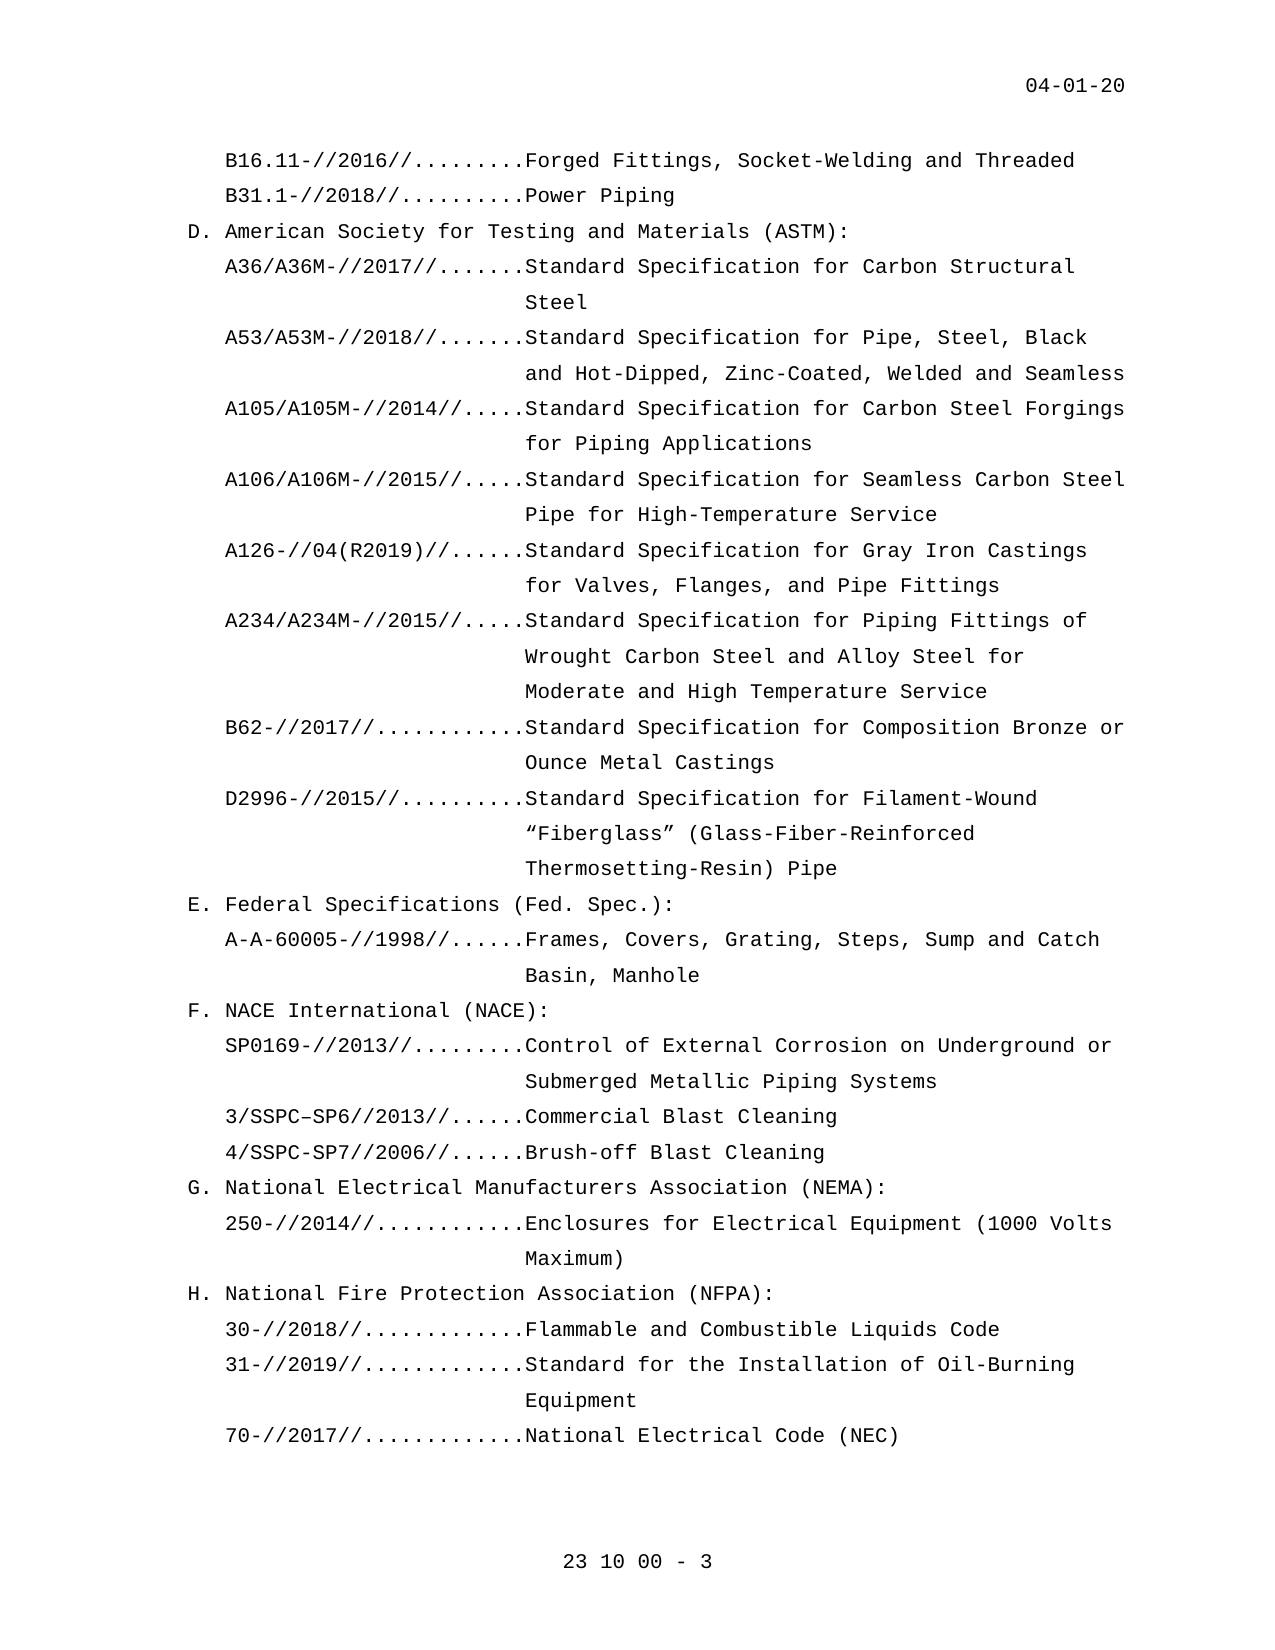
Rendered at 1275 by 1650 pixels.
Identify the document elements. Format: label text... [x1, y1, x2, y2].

text A126-//04(R2019)// Standard Specification for Gray Iron Castings for Valves, Flanges, and Pipe Fittings [225, 539, 1125, 599]
text American Society for Testing and Materials (ASTM): [187, 221, 1125, 244]
text D2996-//2015// Standard Specification for Filament-Wound “Fiberglass” (Glass-Fiber-Reinforced Thermosetting-Resin) Pipe [225, 787, 1125, 882]
text National Electrical Manufacturers Association (NEMA): [187, 1177, 1125, 1201]
text A-A-60005-//1998// Frames, Covers, Grating, Steps, Sump and Catch Basin, Manhole [225, 929, 1125, 988]
text A234/A234M-//2015// Standard Specification for Piping Fittings of Wrought Carbon Steel and Alloy Steel for Moderate and High Temperature Service [225, 610, 1125, 705]
text 250-//2014// Enclosures for Electrical Equipment (1000 Volts Maximum) [225, 1212, 1125, 1272]
text 4/SSPC-SP7//2006// Brush-off Blast Cleaning [225, 1142, 1125, 1165]
text A36/A36M-//2017// Standard Specification for Carbon Structural Steel [225, 256, 1125, 315]
text B16.11-//2016// Forged Fittings, Socket-Welding and Threaded [225, 150, 1125, 174]
text 31-//2019// Standard for the Installation of Oil-Burning Equipment [225, 1354, 1125, 1413]
text NACE International (NACE): [187, 1000, 1125, 1024]
text SP0169-//2013// Control of External Corrosion on Underground or Submerged Metallic Piping Systems [225, 1035, 1125, 1094]
text Federal Specifications (Fed. Spec.): [187, 894, 1125, 917]
text A53/A53M-//2018// Standard Specification for Pipe, Steel, Black and Hot-Dipped, Zinc-Coated, Welded and Seamless [225, 327, 1125, 386]
text B31.1-//2018// Power Piping [225, 185, 1125, 209]
text National Fire Protection Association (NFPA): [187, 1283, 1125, 1307]
text A106/A106M-//2015// Standard Specification for Seamless Carbon Steel Pipe for High-Temperature Service [225, 469, 1125, 528]
text B62-//2017// Standard Specification for Composition Bronze or Ounce Metal Castings [225, 717, 1125, 776]
text A105/A105M-//2014// Standard Specification for Carbon Steel Forgings for Piping Applications [225, 398, 1125, 457]
text 3/SSPC–SP6//2013// Commercial Blast Cleaning [225, 1106, 1125, 1130]
text 30-//2018// Flammable and Combustible Liquids Code [225, 1319, 1125, 1342]
text 70-//2017// National Electrical Code (NEC) [225, 1425, 1125, 1449]
